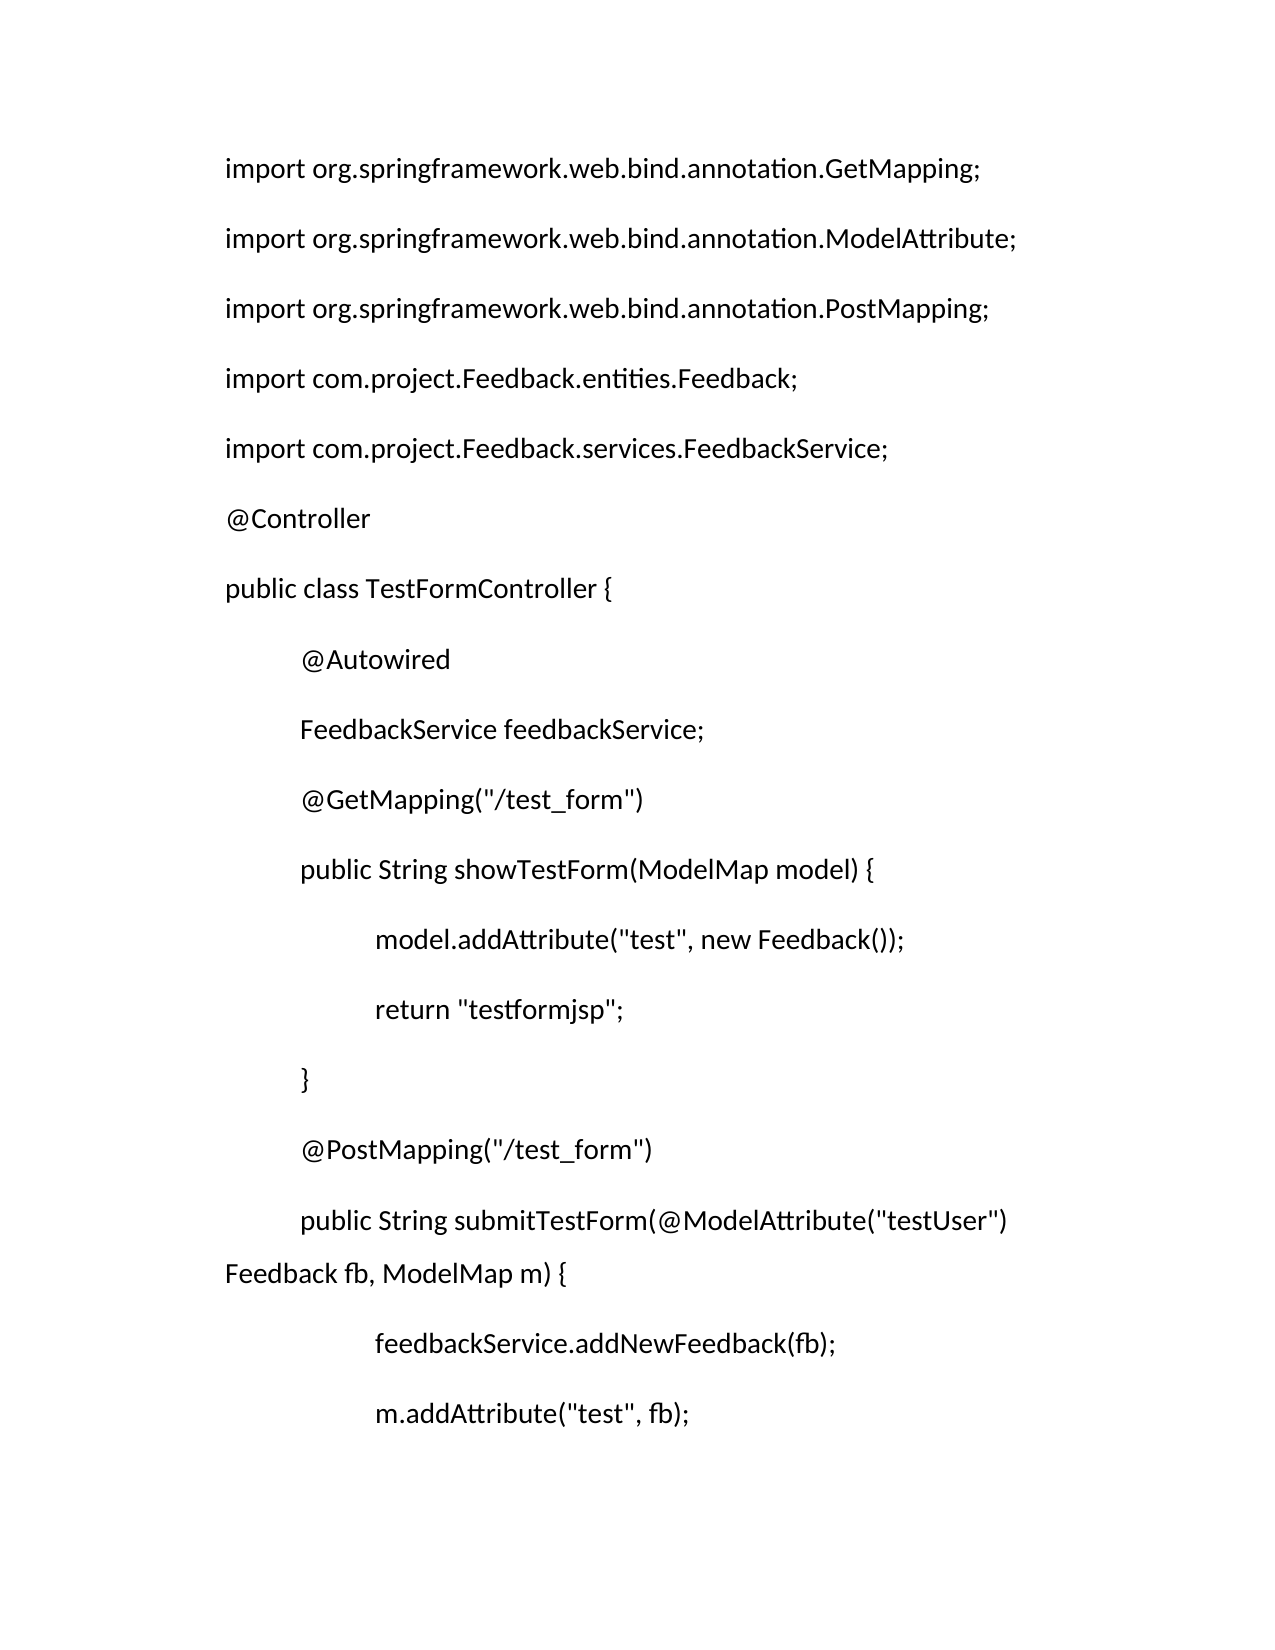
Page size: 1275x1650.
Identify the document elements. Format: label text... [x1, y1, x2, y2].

text @Controller [225, 501, 1125, 536]
text return "testformjsp"; [225, 991, 1125, 1027]
text FeedbackService feedbackService; [225, 711, 1125, 746]
text public String submitTestForm(@ModelAttribute("testUser") Feedback fb, ModelMap m) { [225, 1202, 1125, 1291]
text feedbackService.addNewFeedback(fb); [225, 1325, 1125, 1361]
text } [225, 1061, 1125, 1097]
text import com.project.Feedback.entities.Feedback; [225, 360, 1125, 396]
text model.addAttribute("test", new Feedback()); [225, 921, 1125, 957]
text import org.springframework.web.bind.annotation.ModelAttribute; [225, 220, 1125, 256]
text public String showTestForm(ModelMap model) { [225, 851, 1125, 887]
text import org.springframework.web.bind.annotation.PostMapping; [225, 290, 1125, 326]
text import com.project.Feedback.services.FeedbackService; [225, 430, 1125, 466]
text m.addAttribute("test", fb); [225, 1395, 1125, 1431]
text @PostMapping("/test_form") [225, 1131, 1125, 1167]
text public class TestFormController { [225, 571, 1125, 606]
text @GetMapping("/test_form") [225, 781, 1125, 817]
text @Autowired [225, 641, 1125, 676]
text import org.springframework.web.bind.annotation.GetMapping; [225, 150, 1125, 186]
